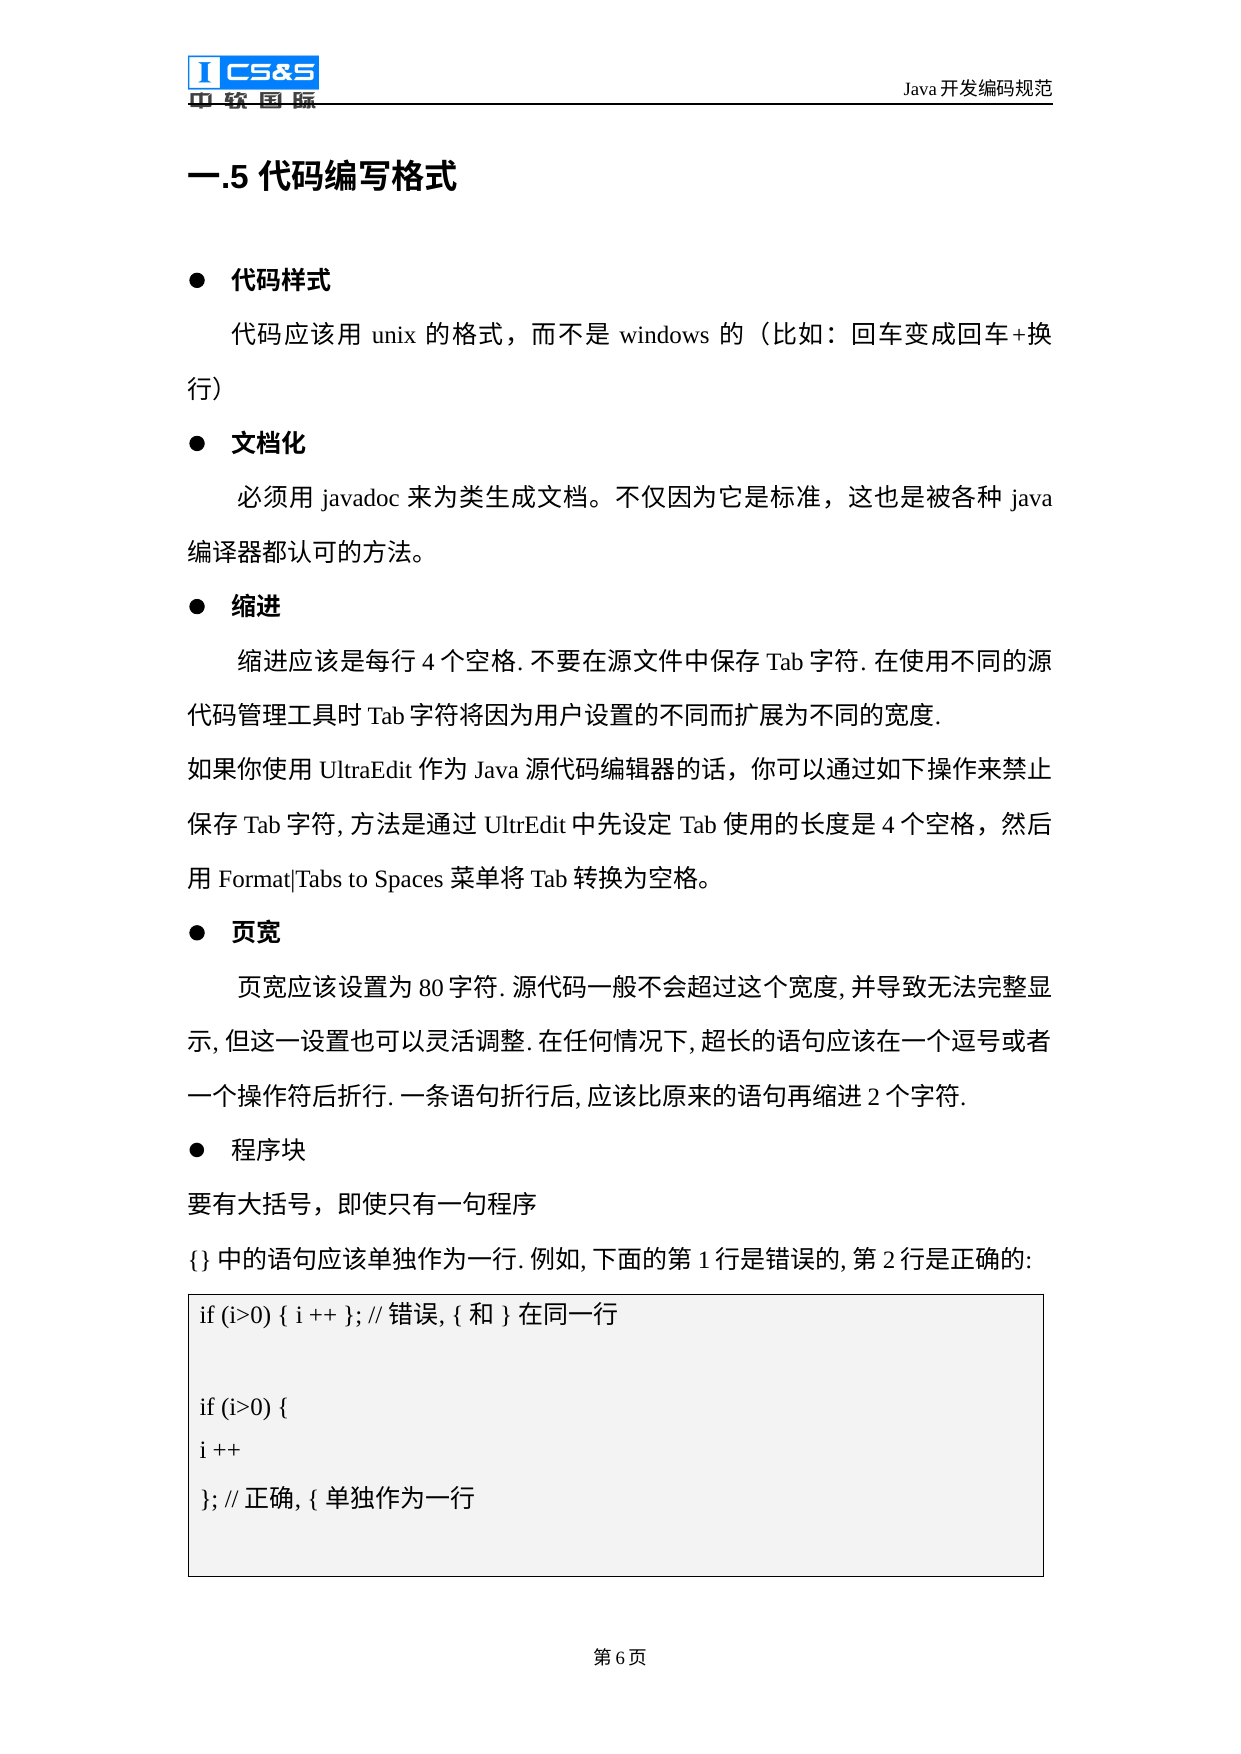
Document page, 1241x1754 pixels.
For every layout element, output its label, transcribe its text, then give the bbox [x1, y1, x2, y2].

text {} 中的语句应该单独作为一行. 例如, 下面的第1行是错误的, 第2行是正确的: [187, 1239, 1053, 1275]
list 页宽 [187, 913, 1053, 949]
text 必须用 javadoc 来为类生成文档。不仅因为它是标准，这也是被各种 java 编译器都认可的方法。 [187, 478, 1053, 568]
list 代码样式 [187, 260, 1053, 297]
list 文档化 [187, 423, 1053, 460]
text 页宽应该设置为80字符. 源代码一般不会超过这个宽度, 并导致无法完整显示, 但这一设置也可以灵活调整. 在任何情况下, 超长的语句应该在一个逗号或者一个操作符后折行. 一条语句折行后, 应该比原来的语句再缩进2个字符. [187, 967, 1053, 1112]
subtitle 代码编写格式 [187, 150, 1053, 198]
list 缩进 [187, 587, 1053, 623]
text 代码应该用 unix 的格式，而不是 windows 的（比如：回车变成回车+换行） [187, 315, 1053, 405]
picture [187, 55, 319, 109]
text 缩进应该是每行4个空格. 不要在源文件中保存Tab字符. 在使用不同的源代码管理工具时Tab字符将因为用户设置的不同而扩展为不同的宽度. [187, 641, 1053, 732]
text 要有大括号，即使只有一句程序 [187, 1185, 1053, 1221]
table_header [189, 1295, 1043, 1576]
text 如果你使用 UltraEdit 作为 Java 源代码编辑器的话，你可以通过如下操作来禁止保存Tab字符, 方法是通过 UltrEdit中先设定 Tab 使用的长度是4个空格，然后用 Format|Tabs to Spaces 菜单将 Tab 转换为空格。 [187, 750, 1053, 895]
list 程序块 [187, 1130, 1053, 1167]
